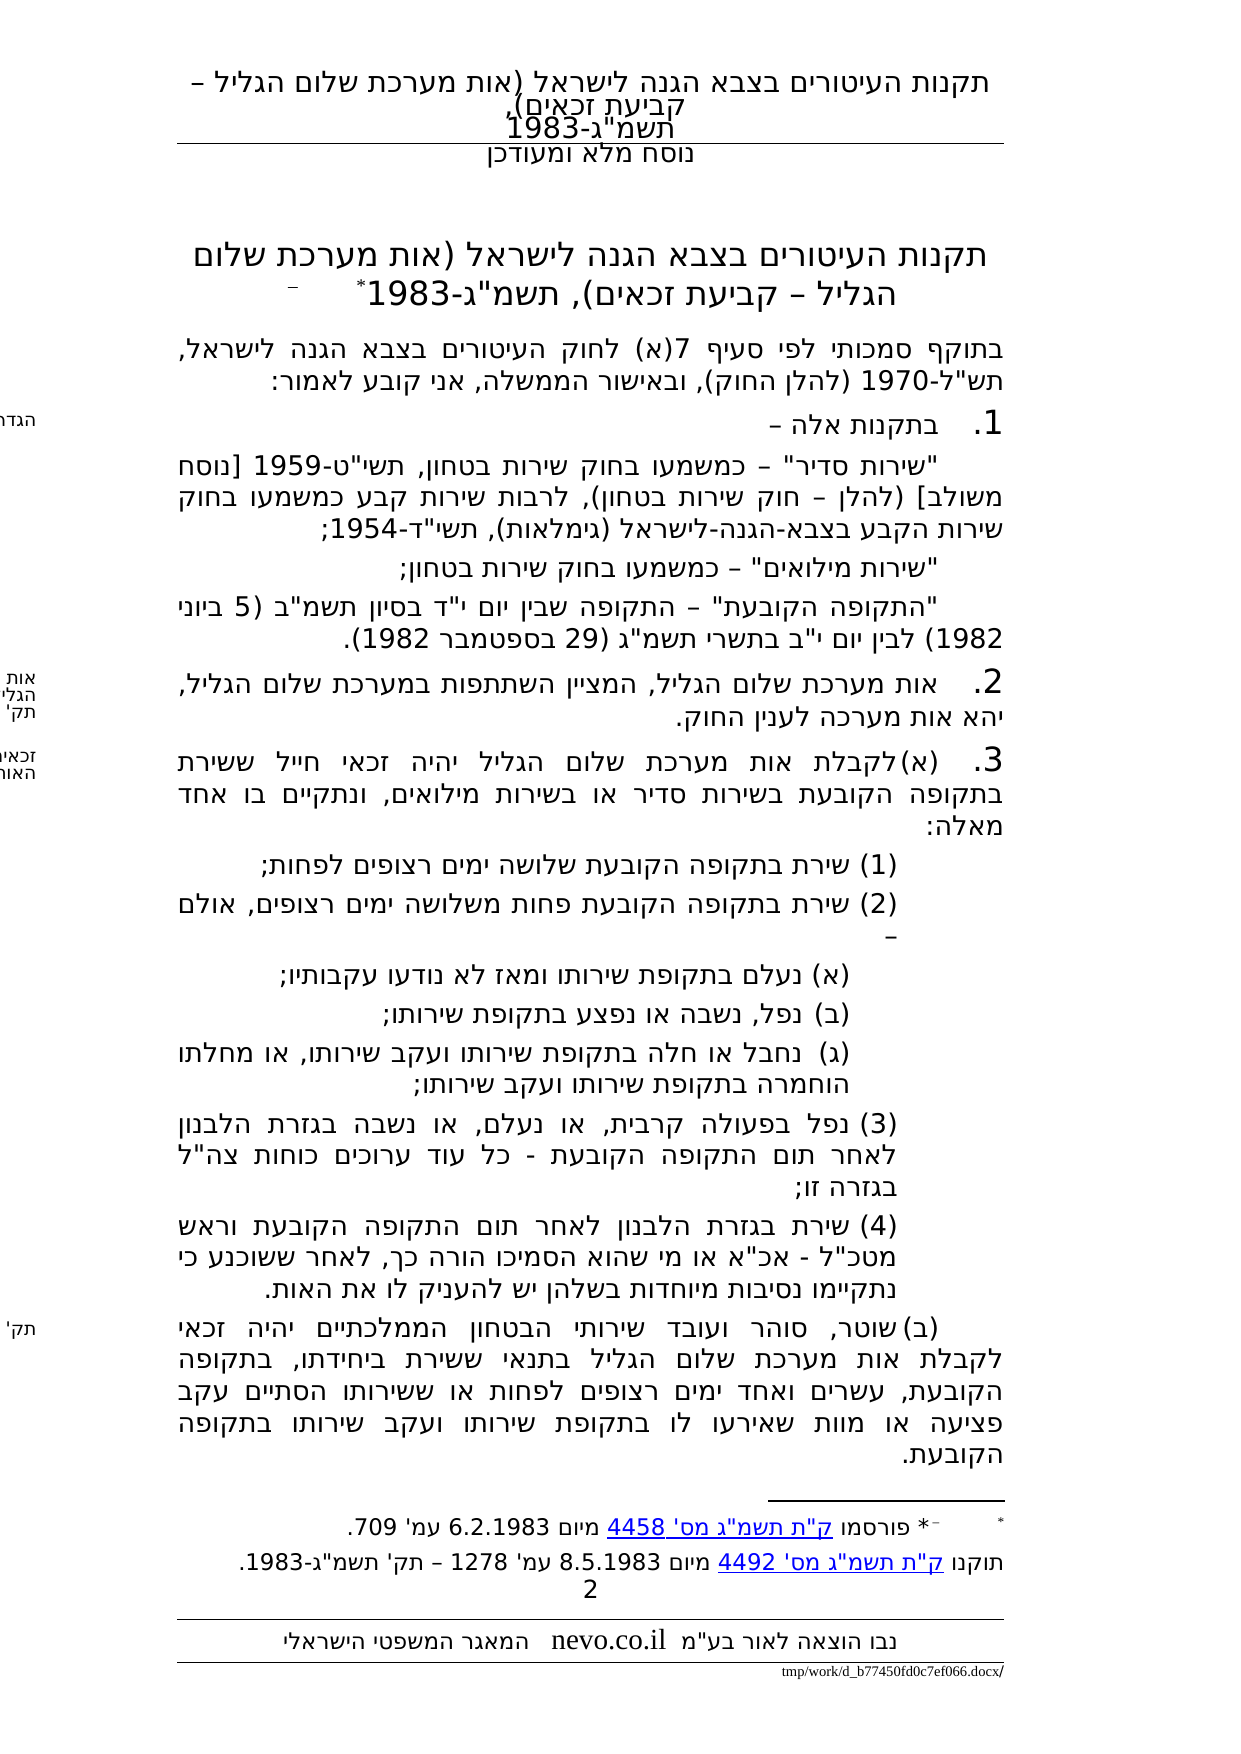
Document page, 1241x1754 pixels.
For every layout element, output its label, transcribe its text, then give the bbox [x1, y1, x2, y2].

text 2. אות מערכת שלום הגליל, המציין השתתפות במערכת שלום הגליל, יהא אות מערכה לענין החוק. [177, 662, 1004, 732]
text (1) שירת בתקופה הקובעת שלושה ימים רצופים לפחות; [177, 849, 898, 881]
text בתוקף סמכותי לפי סעיף 7(א) לחוק העיטורים בצבא הגנה לישראל, תש"ל-1970 (להלן – החוק), ובאישור הממשלה, אני קובע לאמור: [177, 333, 1004, 396]
text "שירות מילואים" – כמשמעו בחוק שירות בטחון; [177, 552, 1004, 584]
text 1. בתקנות אלה – [177, 404, 1004, 443]
text 3. (א) לקבלת אות מערכת שלום הגליל יהיה זכאי חייל ששירת בתקופה הקובעת בשירות סדיר או בשירות מילואים, ונתקיים בו אחד מאלה: [177, 740, 1004, 842]
text תקנות העיטורים בצבא הגנה לישראל (אות מערכת שלום הגליל – קביעת זכאים), תשמ"ג-1983* [177, 235, 1004, 313]
text (2) שירת בתקופה הקובעת פחות משלושה ימים רצופים, אולם – [177, 888, 898, 952]
text "שירות סדיר" – כמשמעו בחוק שירות בטחון, תשי"ט-1959 [נוסח משולב] (להלן – חוק שירות בטחון), לרבות שירות קבע כמשמעו בחוק שירות הקבע בצבא-הגנה-לישראל (גימלאות), תשי"ד-1954; [177, 450, 1004, 545]
text (3) נפל בפעולה קרבית, או נעלם, או נשבה בגזרת הלבנון לאחר תום התקופה הקובעת - כל עוד ערוכים כוחות צה"ל בגזרה זו; [177, 1108, 898, 1203]
text (4) שירת בגזרת הלבנון לאחר תום התקופה הקובעת וראש מטכ"ל - אכ"א או מי שהוא הסמיכו הורה כך, לאחר ששוכנע כי נתקיימו נסיבות מיוחדות בשלהן יש להעניק לו את האות. [177, 1210, 898, 1305]
text (ב) שוטר, סוהר ועובד שירותי הבטחון הממלכתיים יהיה זכאי לקבלת אות מערכת שלום הגליל בתנאי ששירת ביחידתו, בתקופה הקובעת, עשרים ואחד ימים רצופים לפחות או ששירותו הסתיים עקב פציעה או מוות שאירעו לו בתקופת שירותו ועקב שירותו בתקופה הקובעת. [177, 1312, 1004, 1470]
text "התקופה הקובעת" – התקופה שבין יום י"ד בסיון תשמ"ב (5 ביוני 1982) לבין יום י"ב בתשרי תשמ"ג (29 בספטמבר 1982). [177, 591, 1004, 654]
text (א) נעלם בתקופת שירותו ומאז לא נודעו עקבותיו; [177, 959, 851, 991]
text (ג) נחבל או חלה בתקופת שירותו ועקב שירותו, או מחלתו הוחמרה בתקופת שירותו ועקב שירותו; [177, 1037, 851, 1100]
text (ב) נפל, נשבה או נפצע בתקופת שירותו; [177, 998, 851, 1030]
